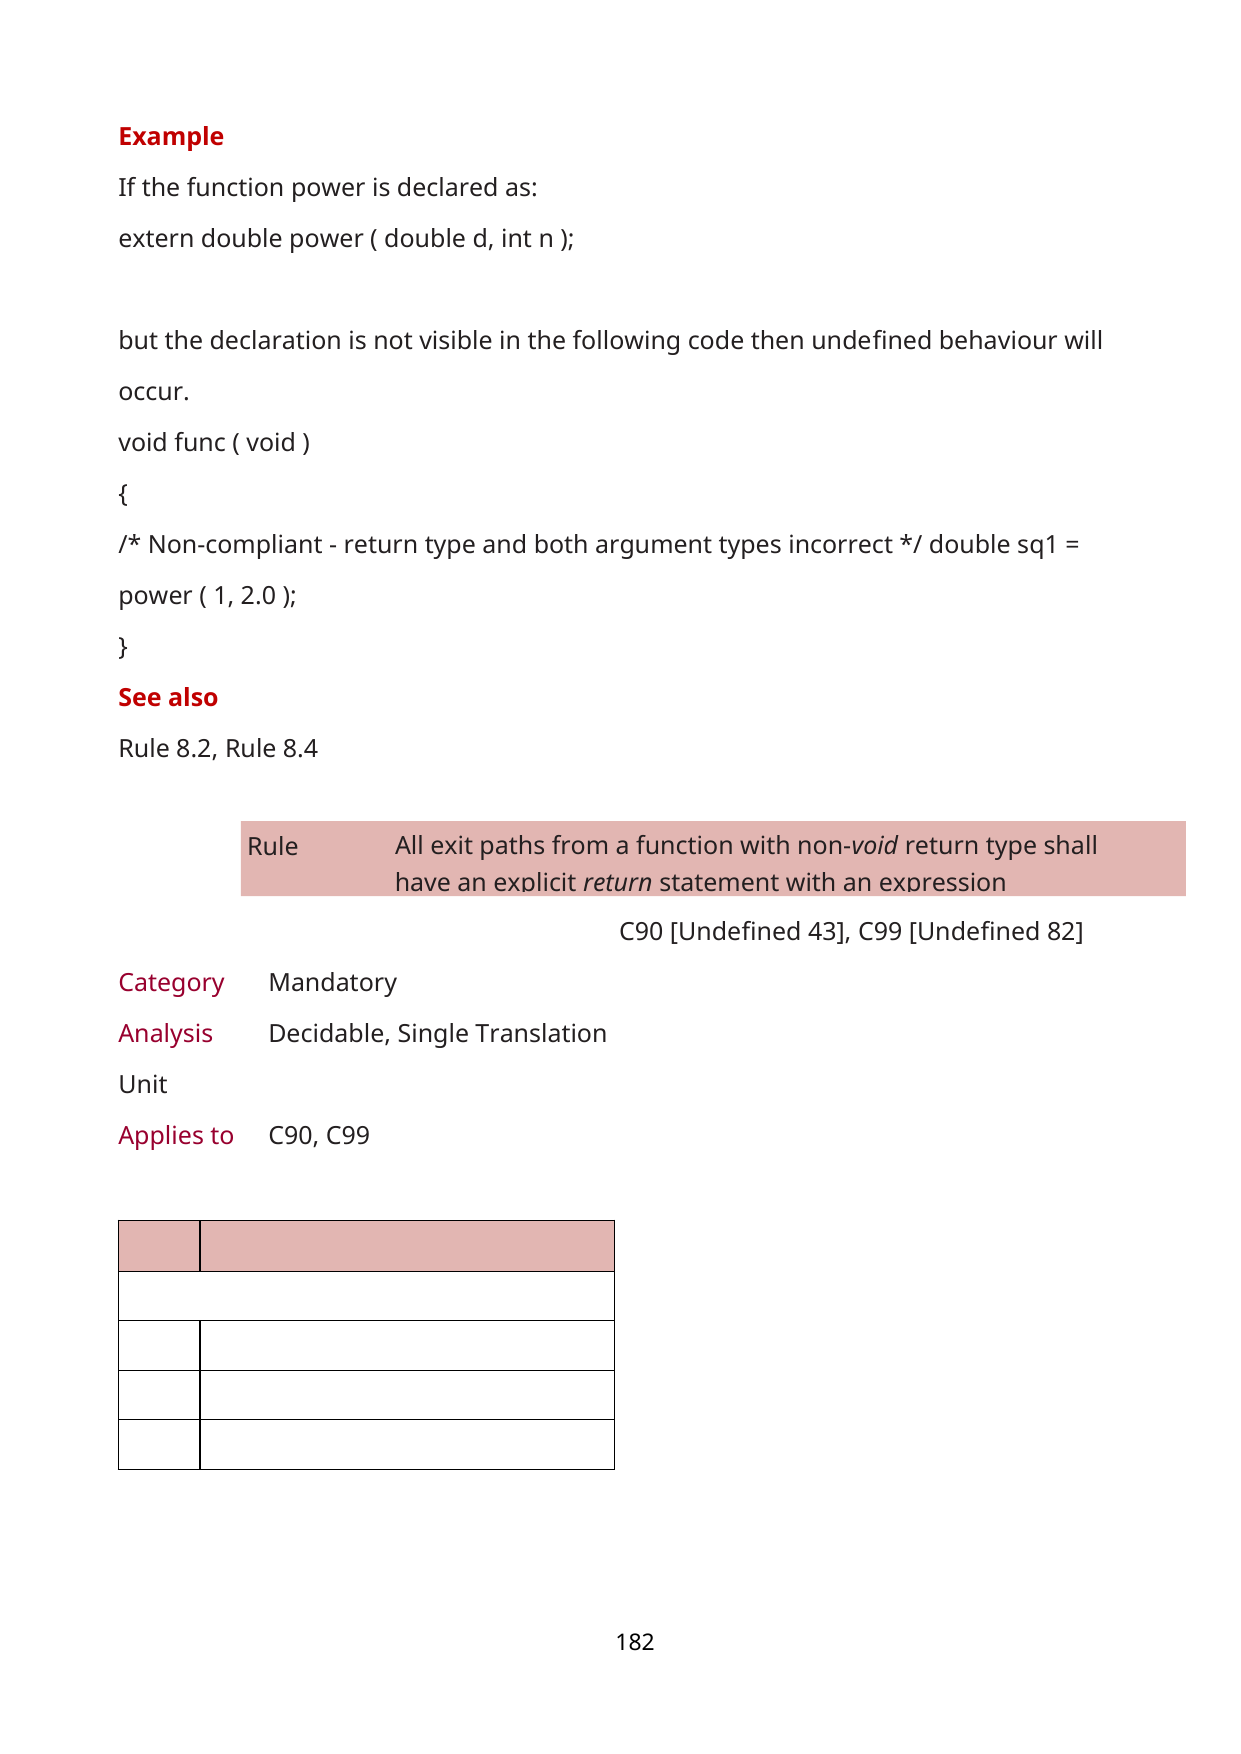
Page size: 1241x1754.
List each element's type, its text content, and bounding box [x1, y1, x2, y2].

text } [118, 628, 1152, 663]
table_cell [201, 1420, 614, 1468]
text If the function power is declared as: [118, 169, 1152, 203]
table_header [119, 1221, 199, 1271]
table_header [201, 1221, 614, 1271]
text void func ( void ) [118, 424, 1152, 458]
text See also [118, 679, 1152, 714]
text Example [118, 118, 1152, 152]
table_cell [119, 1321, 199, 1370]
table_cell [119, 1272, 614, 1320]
text Rule 8.2, Rule 8.4 [118, 731, 1152, 765]
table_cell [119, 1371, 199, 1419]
text C90 [Undefined 43], C99 [Undefined 82] [619, 897, 1152, 947]
text Analysis Decidable, Single Translation Unit [118, 1015, 615, 1100]
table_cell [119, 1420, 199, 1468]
text Applies to C90, C99 [118, 1117, 615, 1151]
text Category Mandatory [118, 964, 615, 998]
text /* Non-compliant - return type and both argument types incorrect */ double sq1 = power ( 1, 2.0 ); [118, 526, 1152, 612]
text extern double power ( double d, int n ); [118, 220, 1152, 254]
text but the declaration is not visible in the following code then undefined behaviour will occur. [118, 322, 1152, 407]
text { [118, 475, 1152, 509]
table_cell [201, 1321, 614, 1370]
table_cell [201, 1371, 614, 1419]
